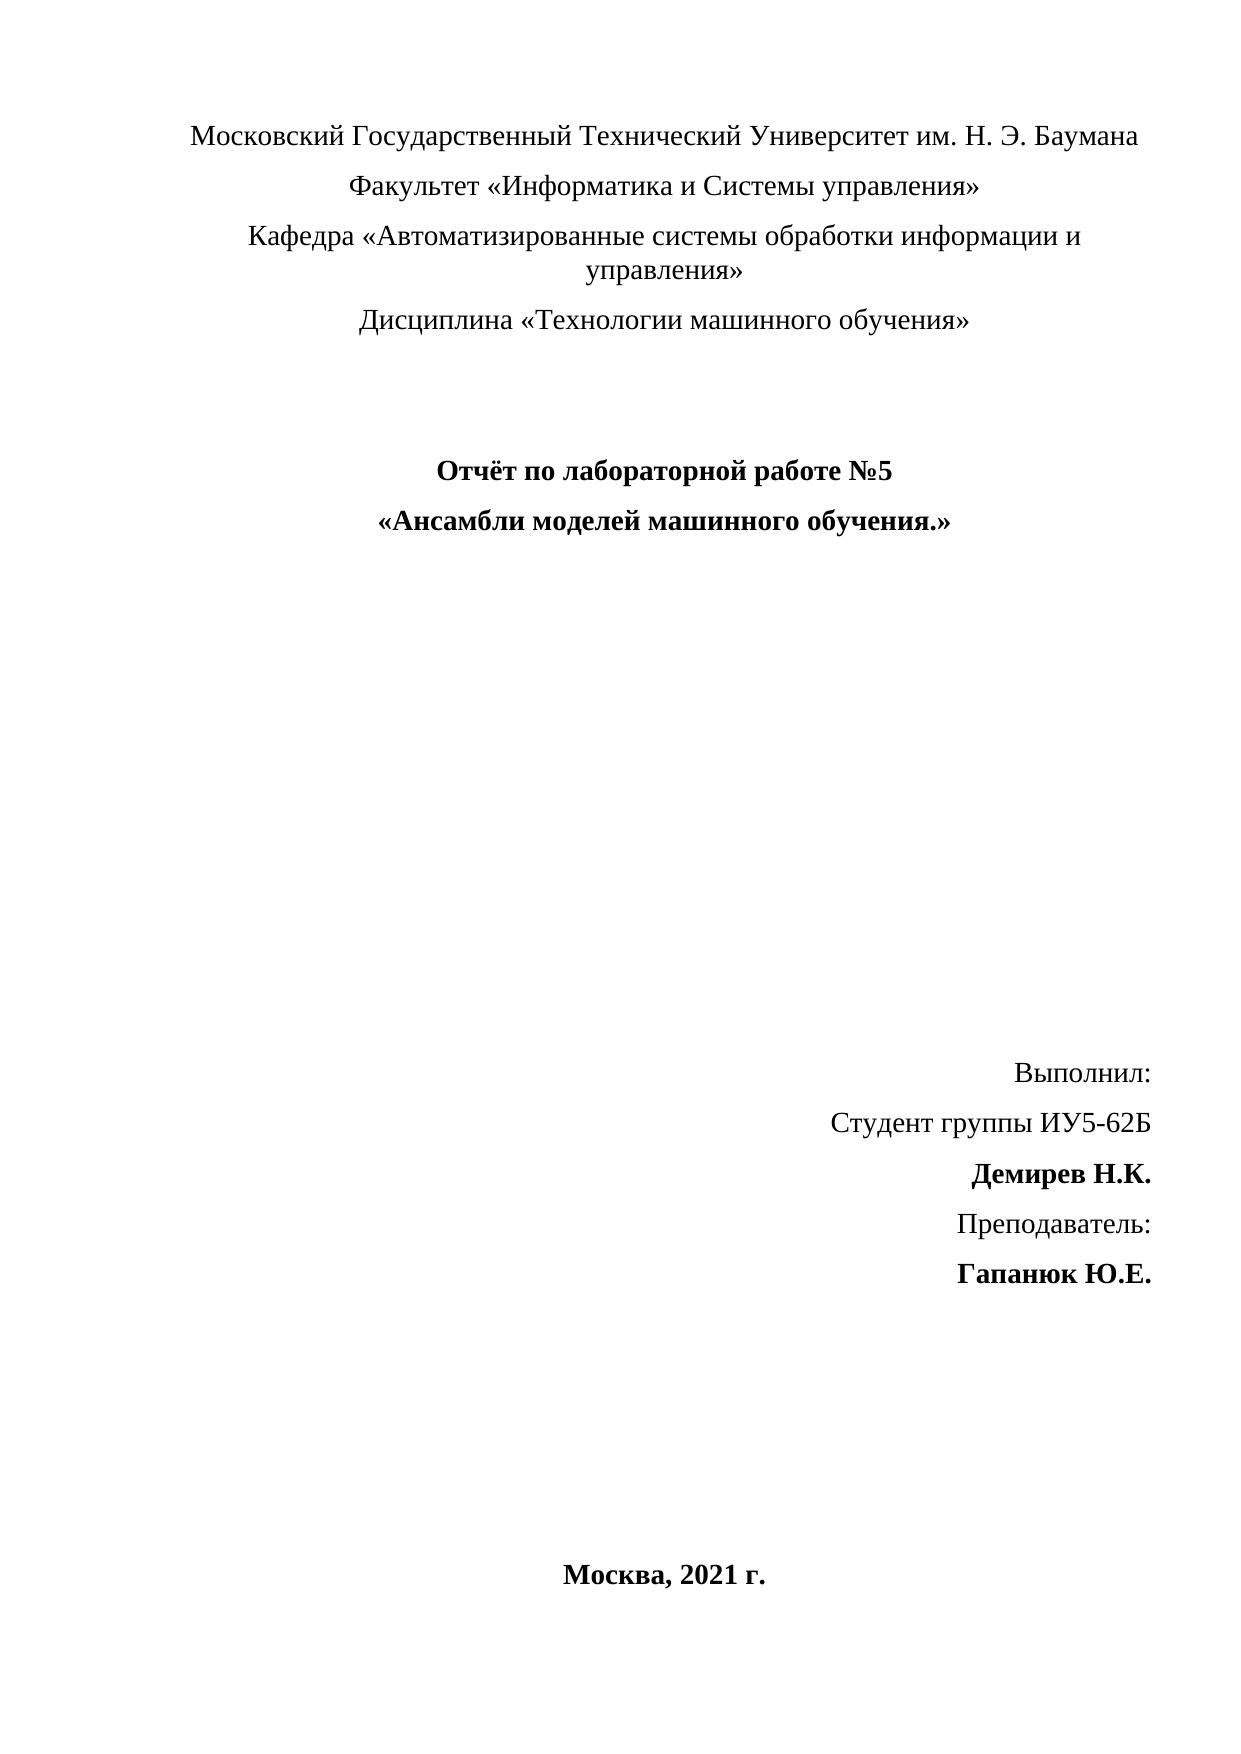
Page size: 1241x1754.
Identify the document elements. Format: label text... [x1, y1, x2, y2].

text Факультет «Информатика и Системы управления» [177, 168, 1152, 202]
text Москва, 2021 г. [177, 1557, 1152, 1591]
text Дисциплина «Технологии машинного обучения» [177, 302, 1152, 336]
text Преподаватель: [177, 1206, 1152, 1239]
text Выполнил: [177, 1055, 1152, 1089]
text Демирев Н.К. [177, 1156, 1152, 1189]
text Отчёт по лабораторной работе №5 [177, 453, 1152, 486]
text Студент группы ИУ5-62Б [177, 1106, 1152, 1139]
text «Ансамбли моделей машинного обучения.» [177, 503, 1152, 537]
text Московский Государственный Технический Университет им. Н. Э. Баумана [177, 118, 1152, 152]
text Гапанюк Ю.Е. [177, 1256, 1152, 1290]
text Кафедра «Автоматизированные системы обработки информации и управления» [177, 218, 1152, 286]
